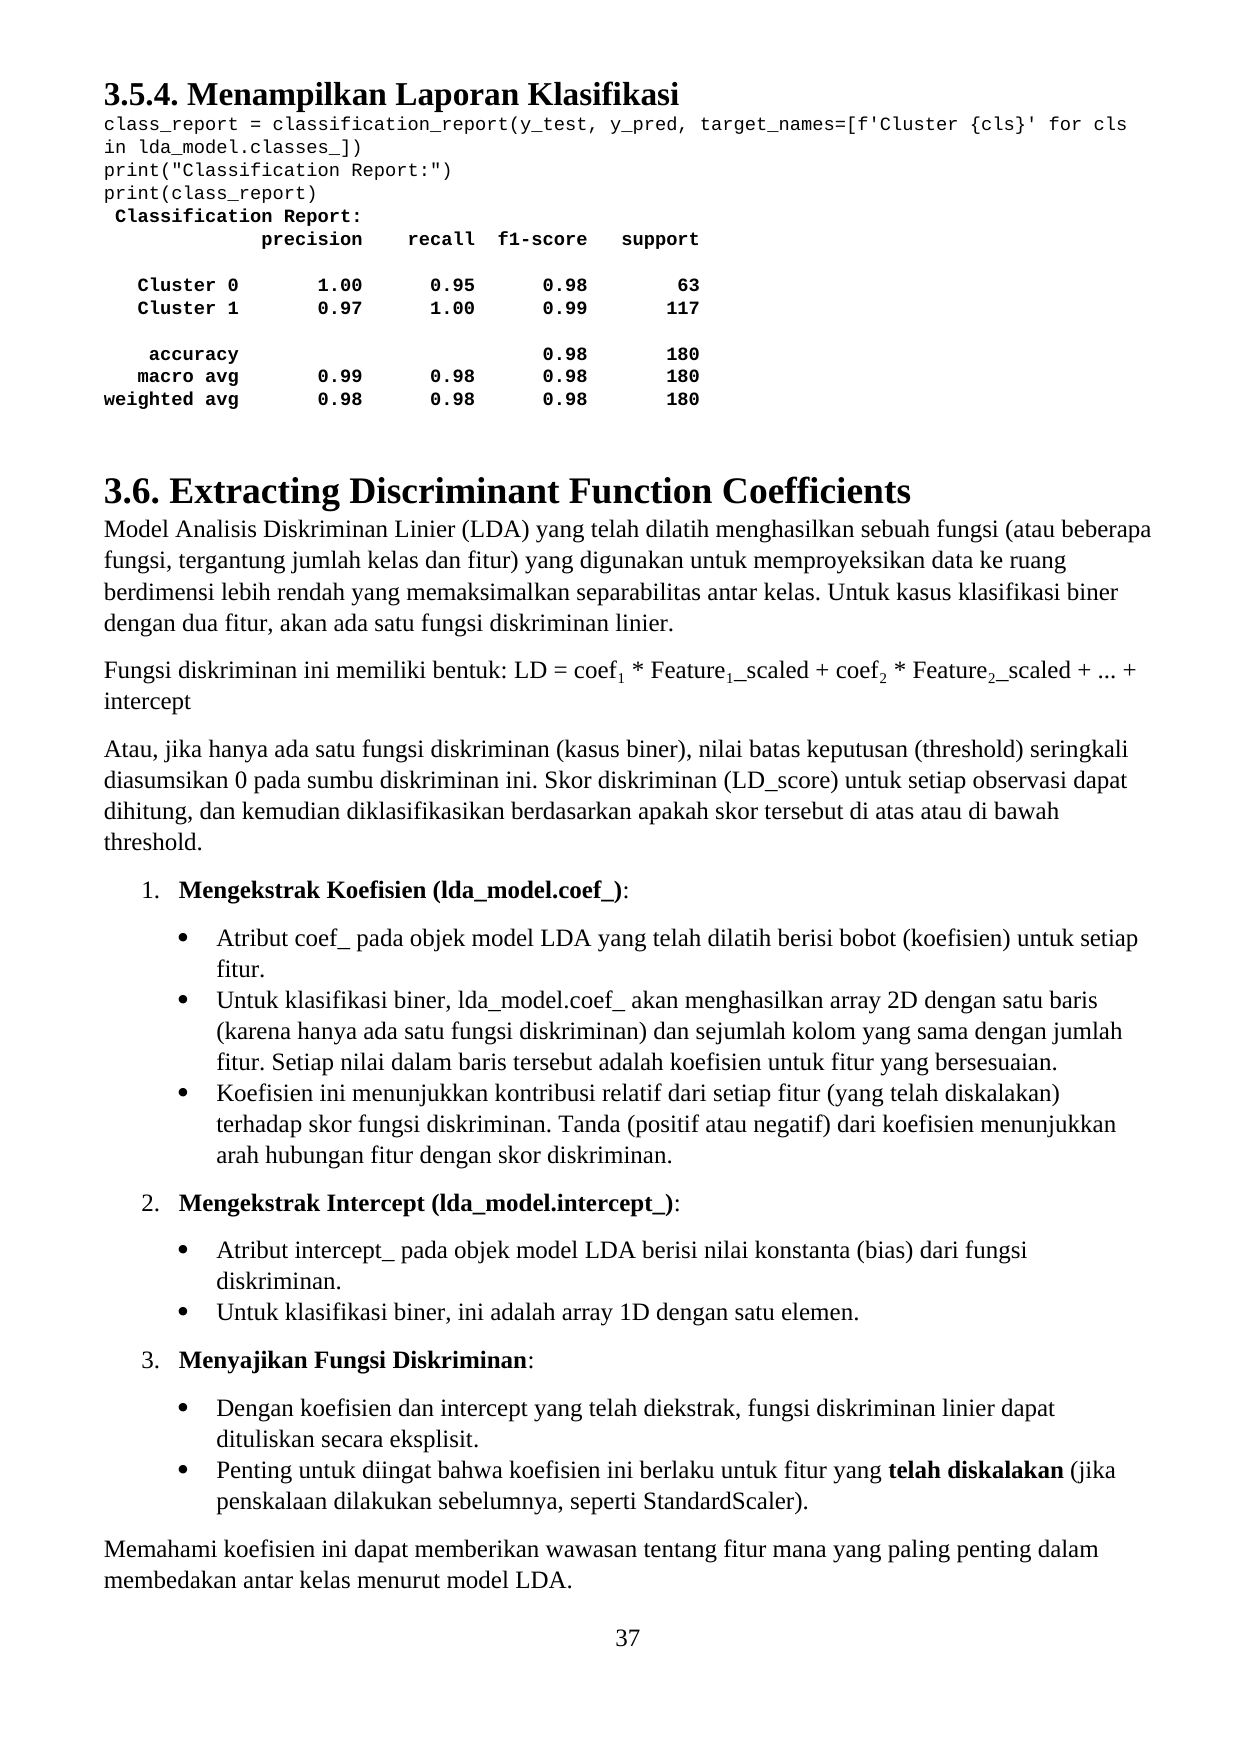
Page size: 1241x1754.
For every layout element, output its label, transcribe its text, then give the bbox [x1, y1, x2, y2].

list Dengan koefisien dan intercept yang telah diekstrak, fungsi diskriminan linier dapat dituliskan secara eksplisit. [178, 1393, 1152, 1453]
subtitle precision recall f1-score support [103, 230, 1152, 251]
list Mengekstrak Koefisien (lda_model.coef_): [141, 875, 1152, 904]
subtitle weighted avg 0.98 0.98 0.98 180 [103, 390, 1152, 411]
subtitle print("Classification Report:") [103, 161, 1152, 182]
text Fungsi diskriminan ini memiliki bentuk: LD = coef₁ * Feature₁_scaled + coef₂ * Feature₂_scaled + ... + intercept [103, 655, 1152, 715]
list Menyajikan Fungsi Diskriminan: [141, 1345, 1152, 1374]
subtitle Cluster 1 0.97 1.00 0.99 117 [103, 298, 1152, 320]
text Memahami koefisien ini dapat memberikan wawasan tentang fitur mana yang paling penting dalam membedakan antar kelas menurut model LDA. [103, 1534, 1152, 1593]
list Koefisien ini menunjukkan kontribusi relatif dari setiap fitur (yang telah diskalakan) terhadap skor fungsi diskriminan. Tanda (positif atau negatif) dari koefisien menunjukkan arah hubungan fitur dengan skor diskriminan. [178, 1078, 1152, 1169]
list Atribut coef_ pada objek model LDA yang telah dilatih berisi bobot (koefisien) untuk setiap fitur. [178, 923, 1152, 982]
list Penting untuk diingat bahwa koefisien ini berlaku untuk fitur yang telah diskalakan (jika penskalaan dilakukan sebelumnya, seperti StandardScaler). [178, 1455, 1152, 1515]
subtitle Classification Report: [103, 207, 1152, 228]
subtitle 3.6. Extracting Discriminant Function Coefficients [103, 468, 1152, 511]
list Untuk klasifikasi biner, ini adalah array 1D dengan satu elemen. [178, 1297, 1152, 1326]
list Mengekstrak Intercept (lda_model.intercept_): [141, 1188, 1152, 1216]
subtitle accuracy 0.98 180 [103, 344, 1152, 366]
text Atau, jika hanya ada satu fungsi diskriminan (kasus biner), nilai batas keputusan (threshold) seringkali diasumsikan 0 pada sumbu diskriminan ini. Skor diskriminan (LD_score) untuk setiap observasi dapat dihitung, dan kemudian diklasifikasikan berdasarkan apakah skor tersebut di atas atau di bawah threshold. [103, 734, 1152, 856]
list Atribut intercept_ pada objek model LDA berisi nilai konstanta (bias) dari fungsi diskriminan. [178, 1235, 1152, 1295]
list Untuk klasifikasi biner, lda_model.coef_ akan menghasilkan array 2D dengan satu baris (karena hanya ada satu fungsi diskriminan) dan sejumlah kolom yang sama dengan jumlah fitur. Setiap nilai dalam baris tersebut adalah koefisien untuk fitur yang bersesuaian. [178, 985, 1152, 1076]
subtitle class_report = classification_report(y_test, y_pred, target_names=[f'Cluster {cls}' for cls in lda_model.classes_]) [103, 115, 1152, 159]
subtitle 3.5.4. Menampilkan Laporan Klasifikasi [103, 74, 1152, 112]
subtitle Cluster 0 1.00 0.95 0.98 63 [103, 276, 1152, 297]
subtitle print(class_report) [103, 184, 1152, 205]
subtitle macro avg 0.99 0.98 0.98 180 [103, 367, 1152, 388]
text Model Analisis Diskriminan Linier (LDA) yang telah dilatih menghasilkan sebuah fungsi (atau beberapa fungsi, tergantung jumlah kelas dan fitur) yang digunakan untuk memproyeksikan data ke ruang berdimensi lebih rendah yang memaksimalkan separabilitas antar kelas. Untuk kasus klasifikasi biner dengan dua fitur, akan ada satu fungsi diskriminan linier. [103, 514, 1152, 636]
